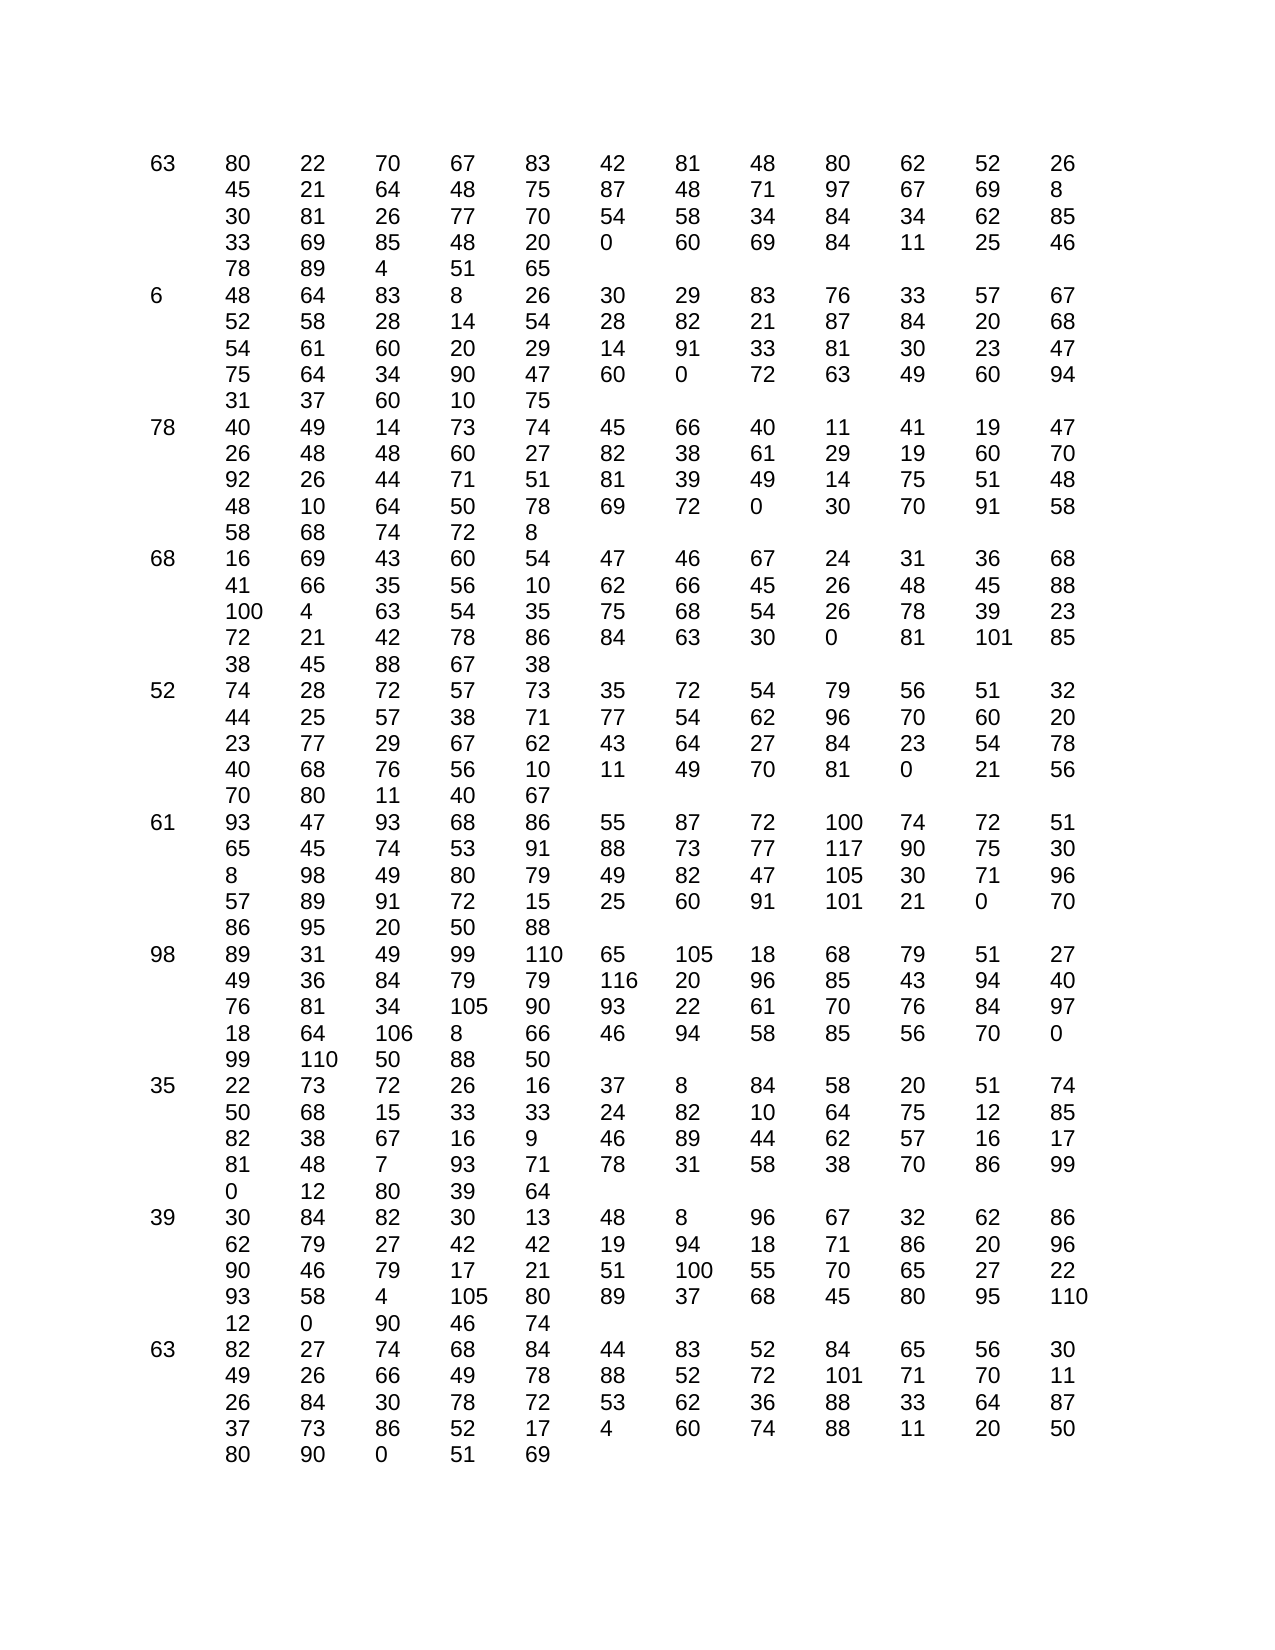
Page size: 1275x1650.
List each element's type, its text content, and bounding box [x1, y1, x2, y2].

text 63 82 27 74 68 84 44 83 52 84 65 56 30 49 26 66 49 78 88 52 72 101 71 70 11 26 84 30 78 72 53 62 36 88 33 64 87 37 73 86 52 17 4 60 74 88 11 20 50 80 90 0 51 69 [150, 1336, 1125, 1468]
text 61 93 47 93 68 86 55 87 72 100 74 72 51 65 45 74 53 91 88 73 77 117 90 75 30 8 98 49 80 79 49 82 47 105 30 71 96 57 89 91 72 15 25 60 91 101 21 0 70 86 95 20 50 88 [150, 809, 1125, 941]
text 98 89 31 49 99 110 65 105 18 68 79 51 27 49 36 84 79 79 116 20 96 85 43 94 40 76 81 34 105 90 93 22 61 70 76 84 97 18 64 106 8 66 46 94 58 85 56 70 0 99 110 50 88 50 [150, 941, 1125, 1072]
text 39 30 84 82 30 13 48 8 96 67 32 62 86 62 79 27 42 42 19 94 18 71 86 20 96 90 46 79 17 21 51 100 55 70 65 27 22 93 58 4 105 80 89 37 68 45 80 95 110 12 0 90 46 74 [150, 1204, 1125, 1336]
text 52 74 28 72 57 73 35 72 54 79 56 51 32 44 25 57 38 71 77 54 62 96 70 60 20 23 77 29 67 62 43 64 27 84 23 54 78 40 68 76 56 10 11 49 70 81 0 21 56 70 80 11 40 67 [150, 677, 1125, 809]
text 6 48 64 83 8 26 30 29 83 76 33 57 67 52 58 28 14 54 28 82 21 87 84 20 68 54 61 60 20 29 14 91 33 81 30 23 47 75 64 34 90 47 60 0 72 63 49 60 94 31 37 60 10 75 [150, 282, 1125, 413]
text 35 22 73 72 26 16 37 8 84 58 20 51 74 50 68 15 33 33 24 82 10 64 75 12 85 82 38 67 16 9 46 89 44 62 57 16 17 81 48 7 93 71 78 31 58 38 70 86 99 0 12 80 39 64 [150, 1072, 1125, 1204]
text 68 16 69 43 60 54 47 46 67 24 31 36 68 41 66 35 56 10 62 66 45 26 48 45 88 100 4 63 54 35 75 68 54 26 78 39 23 72 21 42 78 86 84 63 30 0 81 101 85 38 45 88 67 38 [150, 545, 1125, 677]
text 63 80 22 70 67 83 42 81 48 80 62 52 26 45 21 64 48 75 87 48 71 97 67 69 8 30 81 26 77 70 54 58 34 84 34 62 85 33 69 85 48 20 0 60 69 84 11 25 46 78 89 4 51 65 [150, 150, 1125, 282]
text 78 40 49 14 73 74 45 66 40 11 41 19 47 26 48 48 60 27 82 38 61 29 19 60 70 92 26 44 71 51 81 39 49 14 75 51 48 48 10 64 50 78 69 72 0 30 70 91 58 58 68 74 72 8 [150, 413, 1125, 545]
